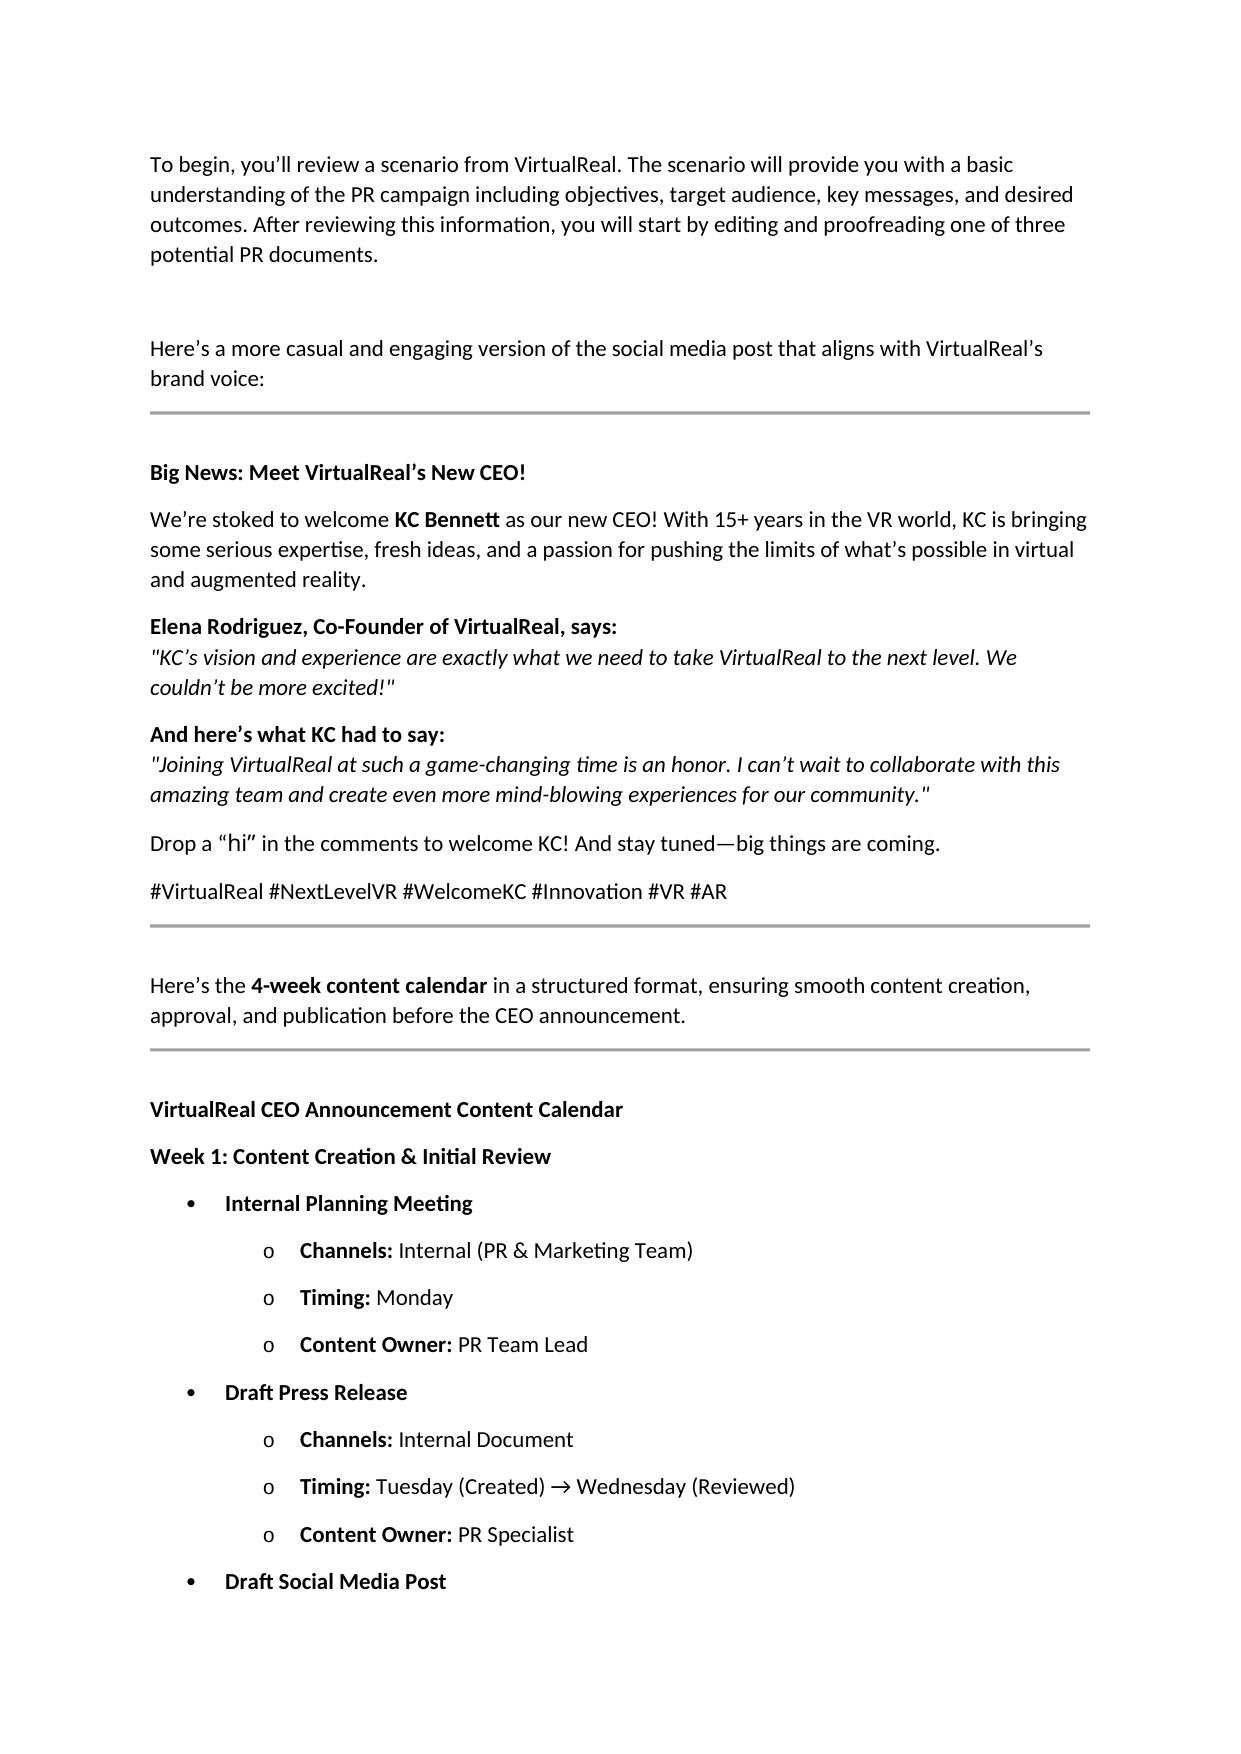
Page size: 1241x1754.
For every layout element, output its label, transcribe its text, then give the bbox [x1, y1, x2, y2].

list Content Owner: PR Team Lead [262, 1331, 1090, 1359]
text To begin, you’ll review a scenario from VirtualReal. The scenario will provide you with a basic understanding of the PR campaign including objectives, target audience, key messages, and desired outcomes. After reviewing this information, you will start by editing and proofreading one of three potential PR documents. [150, 150, 1090, 269]
text Big News: Meet VirtualReal’s New CEO! [150, 458, 1090, 486]
text Week 1: Content Creation & Initial Review [150, 1142, 1090, 1170]
text Here’s the 4-week content calendar in a structured format, ensuring smooth content creation, approval, and publication before the CEO announcement. [150, 971, 1090, 1029]
text Here’s a more casual and engaging version of the social media post that aligns with VirtualReal’s brand voice: [150, 334, 1090, 393]
list Internal Planning Meeting [187, 1189, 1090, 1217]
list Channels: Internal Document [262, 1425, 1090, 1453]
list Timing: Tuesday (Created) → Wednesday (Reviewed) [262, 1472, 1090, 1501]
text And here’s what KC had to say: "Joining VirtualReal at such a game-changing time is an honor. I can’t wait to collaborate with this amazing team and create even more mind-blowing experiences for our community." [150, 720, 1090, 808]
list Content Owner: PR Specialist [262, 1520, 1090, 1548]
list Channels: Internal (PR & Marketing Team) [262, 1236, 1090, 1264]
text We’re stoked to welcome KC Bennett as our new CEO! With 15+ years in the VR world, KC is bringing some serious expertise, fresh ideas, and a passion for pushing the limits of what’s possible in virtual and augmented reality. [150, 505, 1090, 594]
text VirtualReal CEO Announcement Content Calendar [150, 1095, 1090, 1123]
list Draft Press Release [187, 1378, 1090, 1406]
text #VirtualReal #NextLevelVR #WelcomeKC #Innovation #VR #AR [150, 877, 1090, 906]
list Timing: Monday [262, 1283, 1090, 1312]
list Draft Social Media Post [187, 1567, 1090, 1595]
text Elena Rodriguez, Co-Founder of VirtualReal, says: "KC’s vision and experience are exactly what we need to take VirtualReal to the next level. We couldn’t be more excited!" [150, 612, 1090, 701]
text Drop a “hi” in the comments to welcome KC! And stay tuned—big things are coming. [150, 827, 1090, 858]
